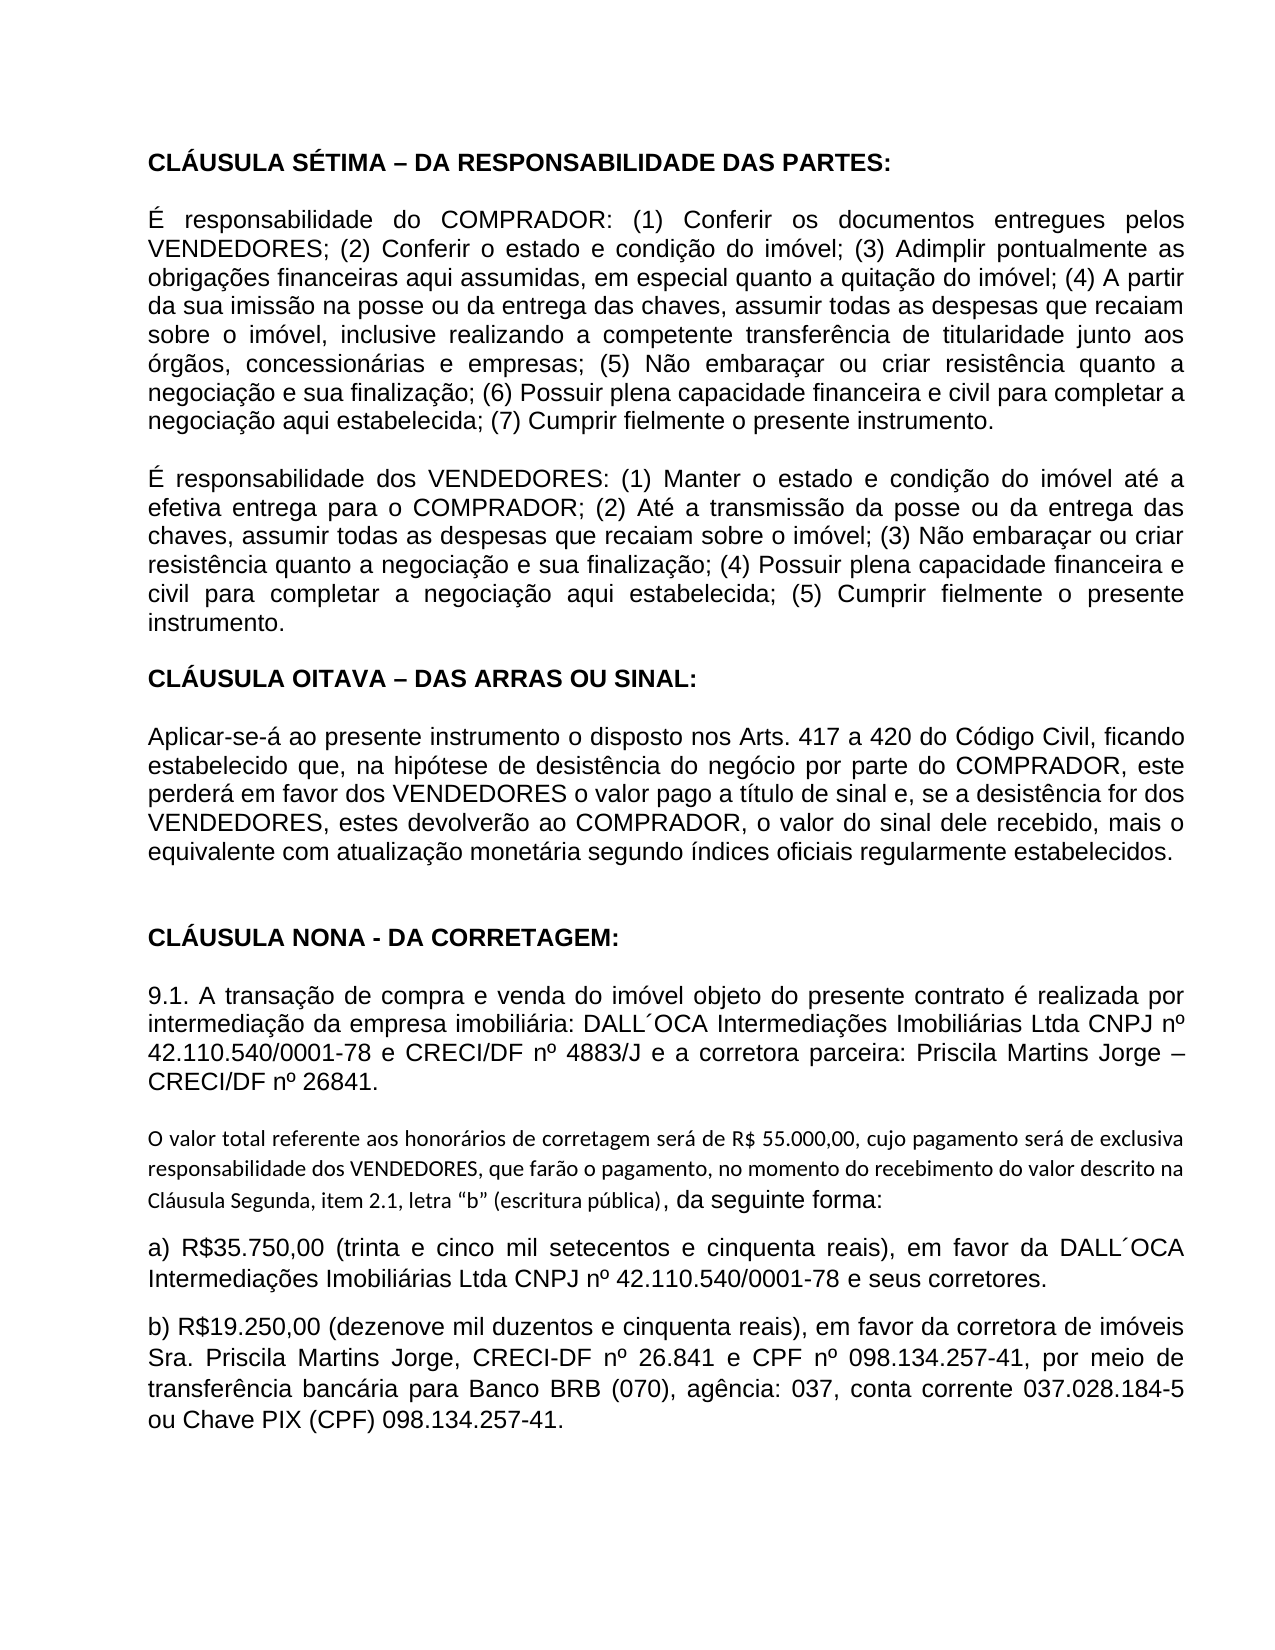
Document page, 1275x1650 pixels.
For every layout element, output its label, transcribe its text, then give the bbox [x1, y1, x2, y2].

text Aplicar-se-á ao presente instrumento o disposto nos Arts. 417 a 420 do Código Civil, ficando estabelecido que, na hipótese de desistência do negócio por parte do COMPRADOR, este perderá em favor dos VENDEDORES o valor pago a título de sinal e, se a desistência for dos VENDEDORES, estes devolverão ao COMPRADOR, o valor do sinal dele recebido, mais o equivalente com atualização monetária segundo índices oficiais regularmente estabelecidos. [148, 722, 1186, 866]
text CLÁUSULA OITAVA – DAS ARRAS OU SINAL: [148, 664, 1186, 693]
text CLÁUSULA SÉTIMA – DA RESPONSABILIDADE DAS PARTES: [148, 148, 1186, 176]
text CLÁUSULA NONA - DA CORRETAGEM: [148, 923, 1186, 952]
text 9.1. A transação de compra e venda do imóvel objeto do presente contrato é realizada por intermediação da empresa imobiliária: DALL´OCA Intermediações Imobiliárias Ltda CNPJ nº 42.110.540/0001-78 e CRECI/DF nº 4883/J e a corretora parceira: Priscila Martins Jorge – CRECI/DF nº 26841. [148, 981, 1186, 1096]
text É responsabilidade dos VENDEDORES: (1) Manter o estado e condição do imóvel até a efetiva entrega para o COMPRADOR; (2) Até a transmissão da posse ou da entrega das chaves, assumir todas as despesas que recaiam sobre o imóvel; (3) Não embaraçar ou criar resistência quanto a negociação e sua finalização; (4) Possuir plena capacidade financeira e civil para completar a negociação aqui estabelecida; (5) Cumprir fielmente o presente instrumento. [148, 464, 1186, 636]
text É responsabilidade do COMPRADOR: (1) Conferir os documentos entregues pelos VENDEDORES; (2) Conferir o estado e condição do imóvel; (3) Adimplir pontualmente as obrigações financeiras aqui assumidas, em especial quanto a quitação do imóvel; (4) A partir da sua imissão na posse ou da entrega das chaves, assumir todas as despesas que recaiam sobre o imóvel, inclusive realizando a competente transferência de titularidade junto aos órgãos, concessionárias e empresas; (5) Não embaraçar ou criar resistência quanto a negociação e sua finalização; (6) Possuir plena capacidade financeira e civil para completar a negociação aqui estabelecida; (7) Cumprir fielmente o presente instrumento. [148, 205, 1186, 435]
